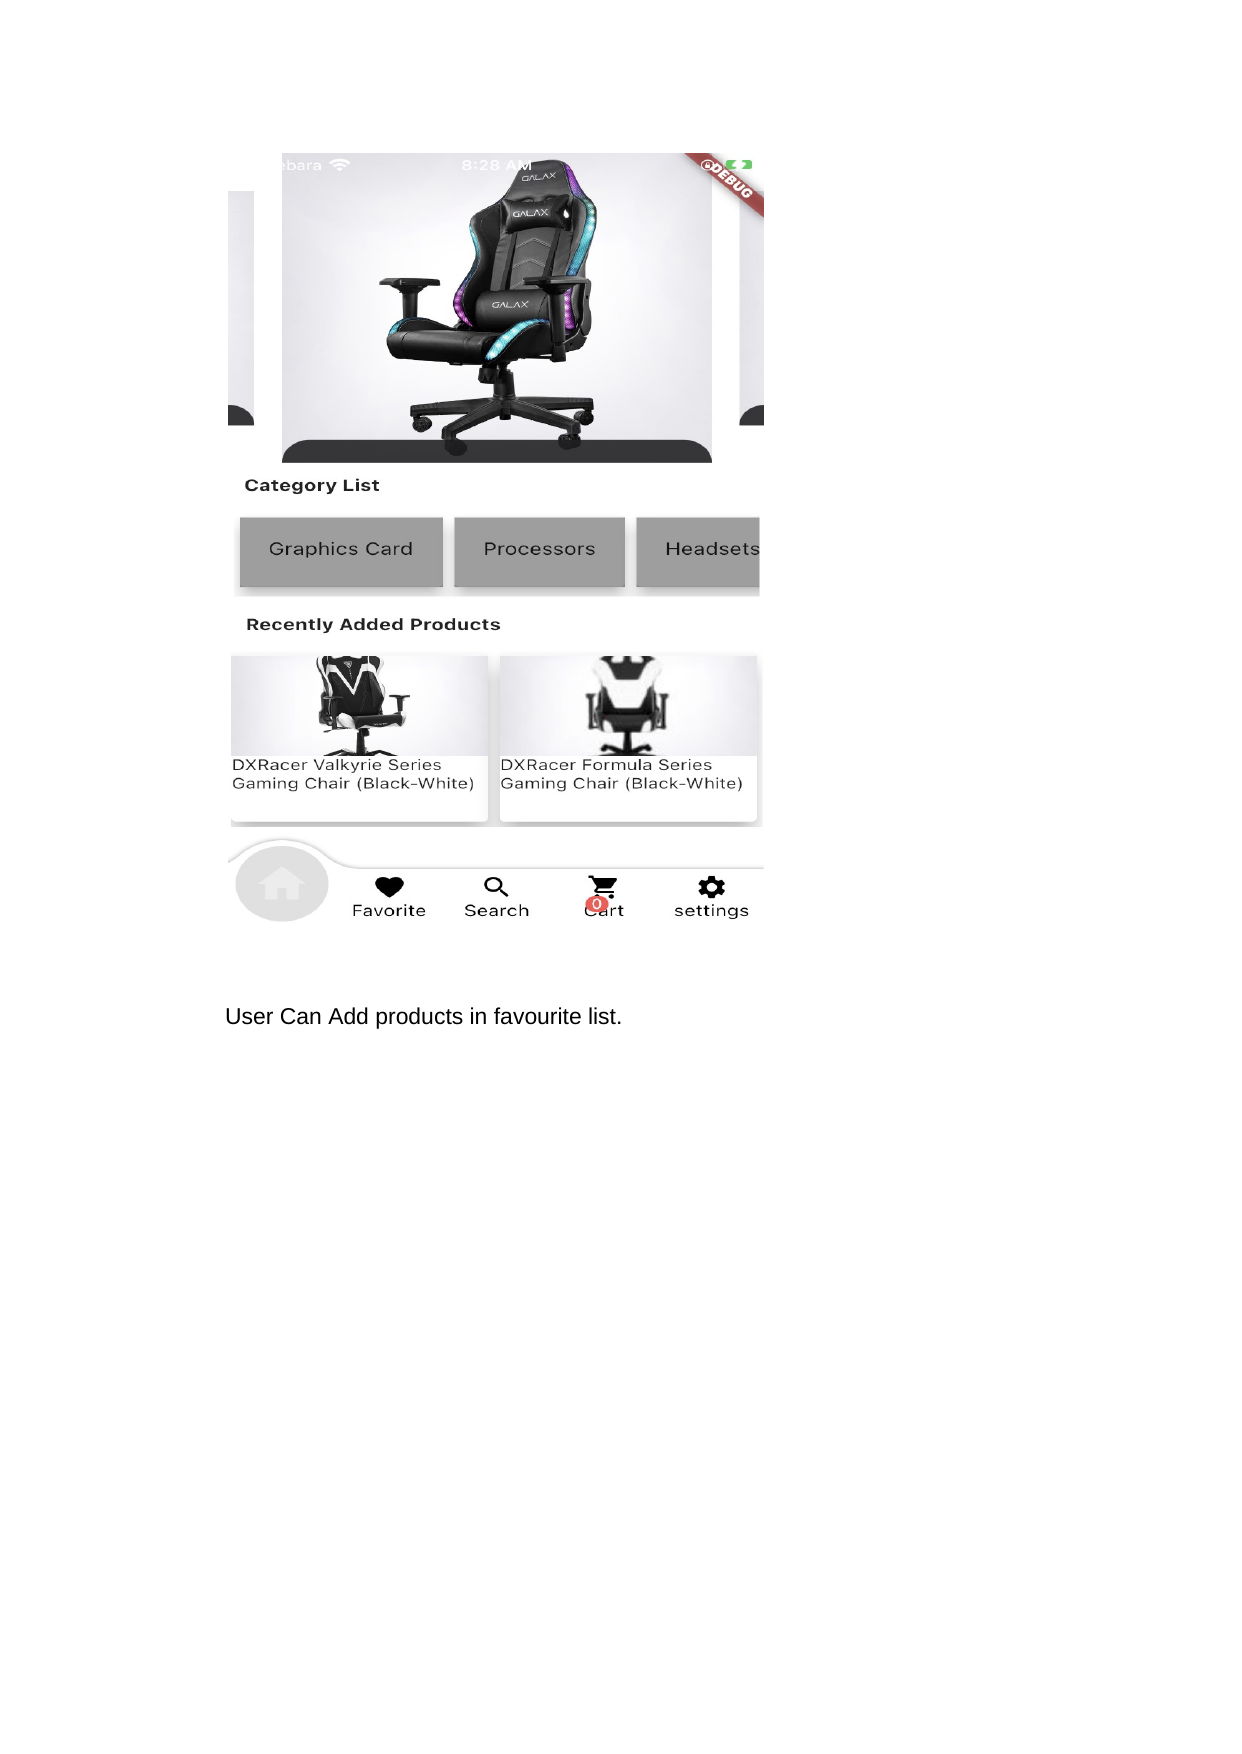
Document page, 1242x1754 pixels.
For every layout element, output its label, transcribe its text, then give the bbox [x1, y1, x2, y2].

picture [228, 153, 764, 927]
text User Can Add products in favourite list. [225, 1003, 1080, 1029]
